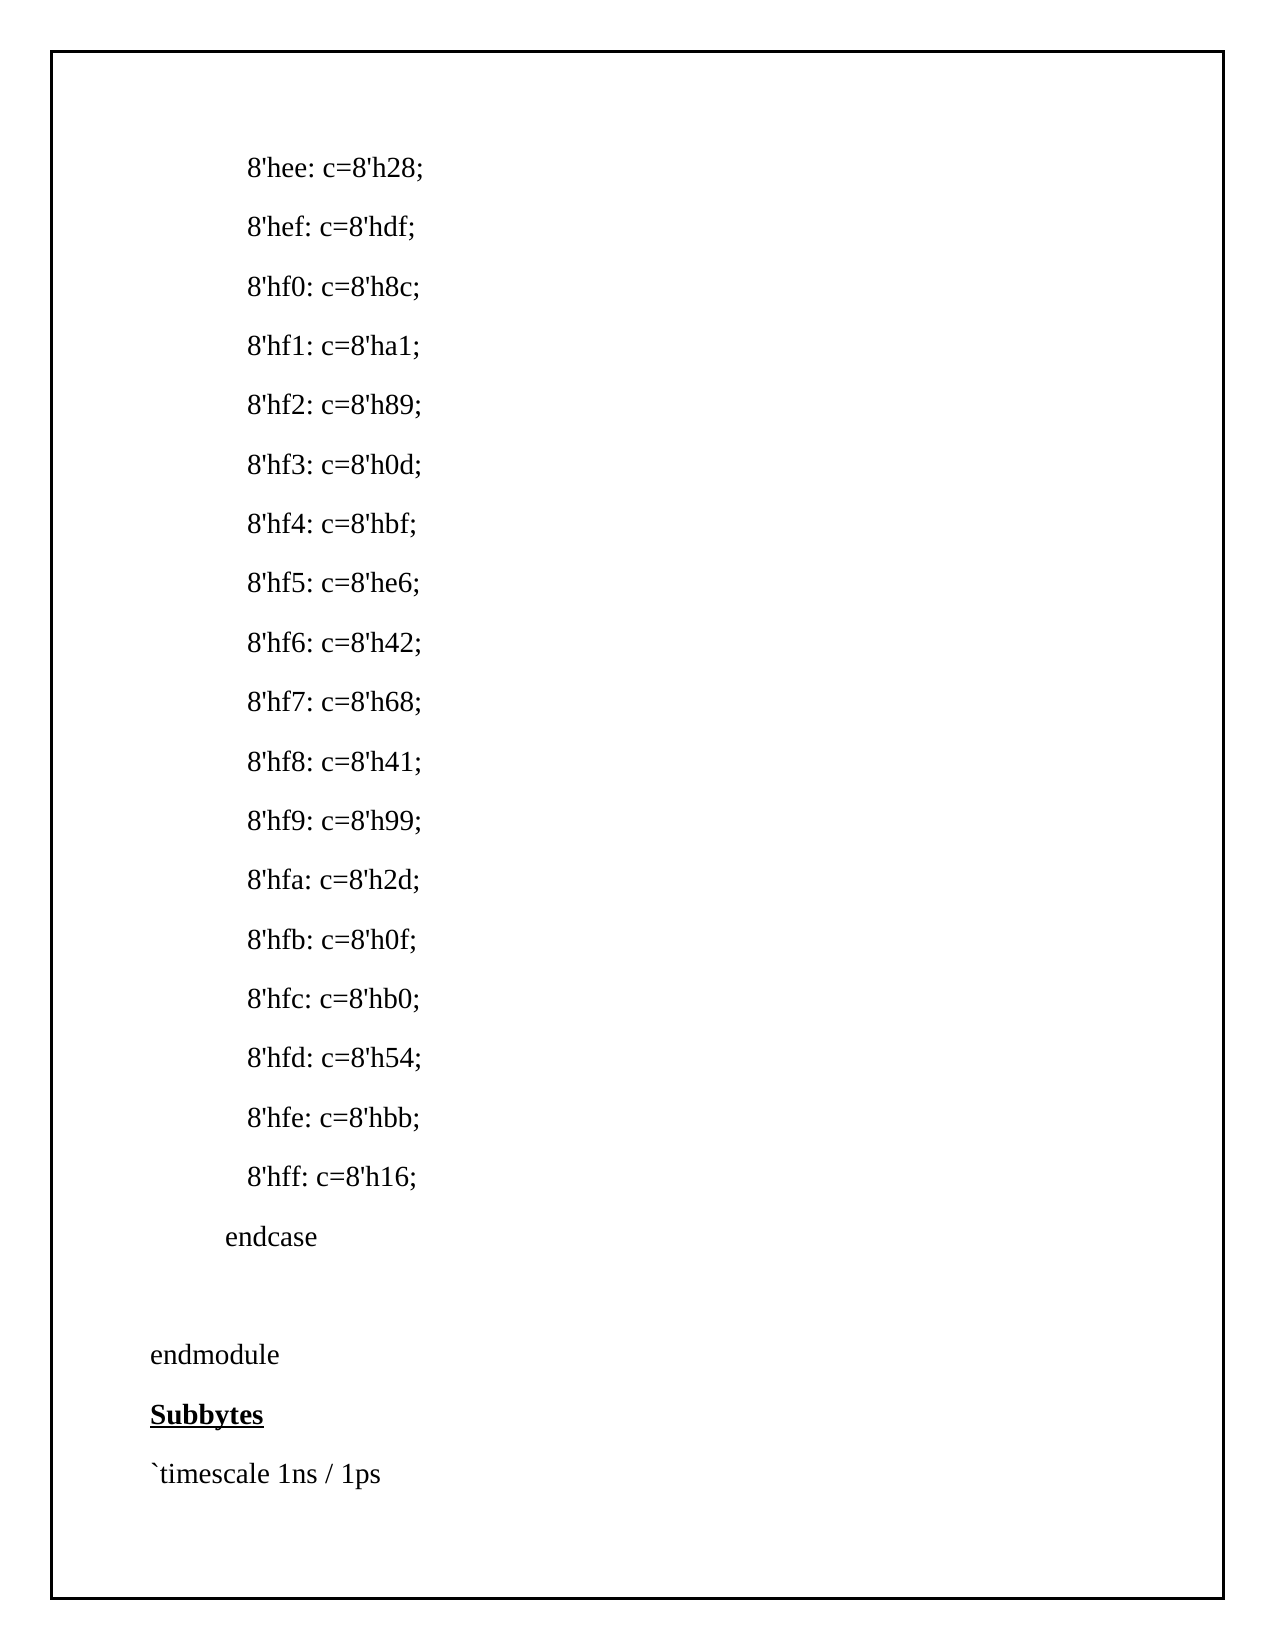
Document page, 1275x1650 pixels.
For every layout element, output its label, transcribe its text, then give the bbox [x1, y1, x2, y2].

text 8'hff: c=8'h16; [150, 1159, 1125, 1193]
text 8'hef: c=8'hdf; [150, 209, 1125, 243]
text endmodule [150, 1337, 1125, 1371]
text Subbytes [150, 1397, 1125, 1430]
text endcase [150, 1219, 1125, 1252]
text 8'hfd: c=8'h54; [150, 1041, 1125, 1074]
text 8'hee: c=8'h28; [150, 150, 1125, 183]
text 8'hfa: c=8'h2d; [150, 862, 1125, 896]
text 8'hf4: c=8'hbf; [150, 506, 1125, 540]
text 8'hfb: c=8'h0f; [150, 922, 1125, 955]
text 8'hf6: c=8'h42; [150, 625, 1125, 658]
text 8'hf0: c=8'h8c; [150, 269, 1125, 302]
text 8'hf8: c=8'h41; [150, 744, 1125, 777]
text `timescale 1ns / 1ps [150, 1456, 1125, 1490]
text 8'hf1: c=8'ha1; [150, 328, 1125, 362]
text 8'hf9: c=8'h99; [150, 803, 1125, 837]
text 8'hf7: c=8'h68; [150, 684, 1125, 718]
text 8'hfc: c=8'hb0; [150, 981, 1125, 1015]
text 8'hfe: c=8'hbb; [150, 1100, 1125, 1133]
text 8'hf2: c=8'h89; [150, 387, 1125, 421]
text 8'hf3: c=8'h0d; [150, 447, 1125, 480]
text 8'hf5: c=8'he6; [150, 566, 1125, 599]
